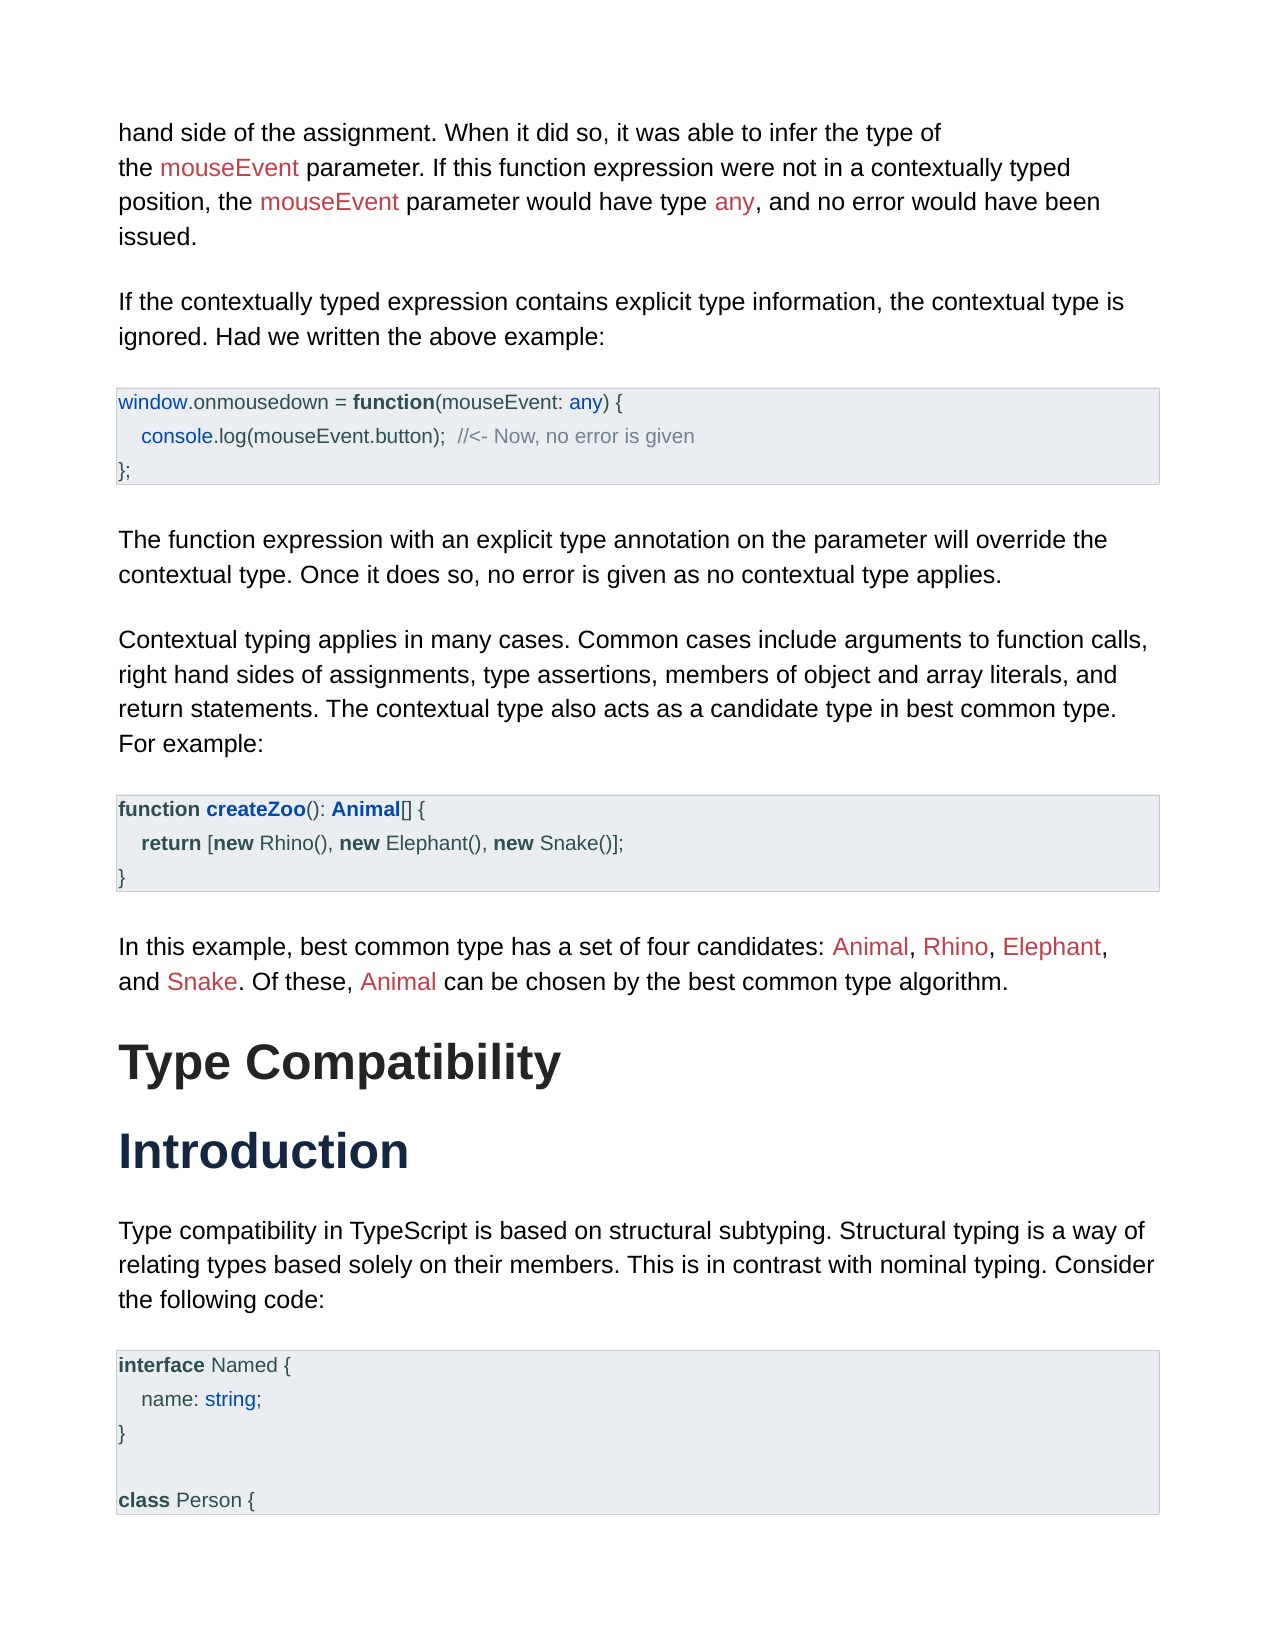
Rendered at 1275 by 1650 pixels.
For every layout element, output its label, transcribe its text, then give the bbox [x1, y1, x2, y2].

text }; [117, 455, 1159, 484]
text console.log(mouseEvent.button); //<- Now, no error is given [117, 421, 1159, 448]
text function createZoo(): Animal[] { [117, 796, 1159, 821]
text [118, 118, 1157, 250]
text class Person { [117, 1485, 1159, 1514]
subtitle Introduction [118, 1121, 1157, 1179]
text If the contextually typed expression contains explicit type information, the contextual type is ignored. Had we written the above example: [118, 287, 1157, 351]
text } [117, 1418, 1159, 1444]
text The function expression with an explicit type annotation on the parameter will override the contextual type. Once it does so, no error is given as no contextual type applies. [118, 525, 1157, 588]
text } [117, 862, 1159, 891]
text In this example, best common type has a set of four candidates: Animal, Rhino, Elephant, and Snake. Of these, Animal can be chosen by the best common type algorithm. [118, 932, 1157, 996]
text interface Named { [117, 1351, 1159, 1377]
subtitle Type Compatibility [118, 1032, 1157, 1090]
text Contextual typing applies in many cases. Common cases include arguments to function calls, right hand sides of assignments, type assertions, members of object and array literals, and return statements. The contextual type also acts as a candidate type in best common type. For example: [118, 625, 1157, 758]
text name: string; [117, 1384, 1159, 1411]
text Type compatibility in TypeScript is based on structural subtyping. Structural typing is a way of relating types based solely on their members. This is in contrast with nominal typing. Consider the following code: [118, 1216, 1157, 1313]
text window.onmousedown = function(mouseEvent: any) { [117, 389, 1159, 414]
text return [new Rhino(), new Elephant(), new Snake()]; [117, 828, 1159, 855]
